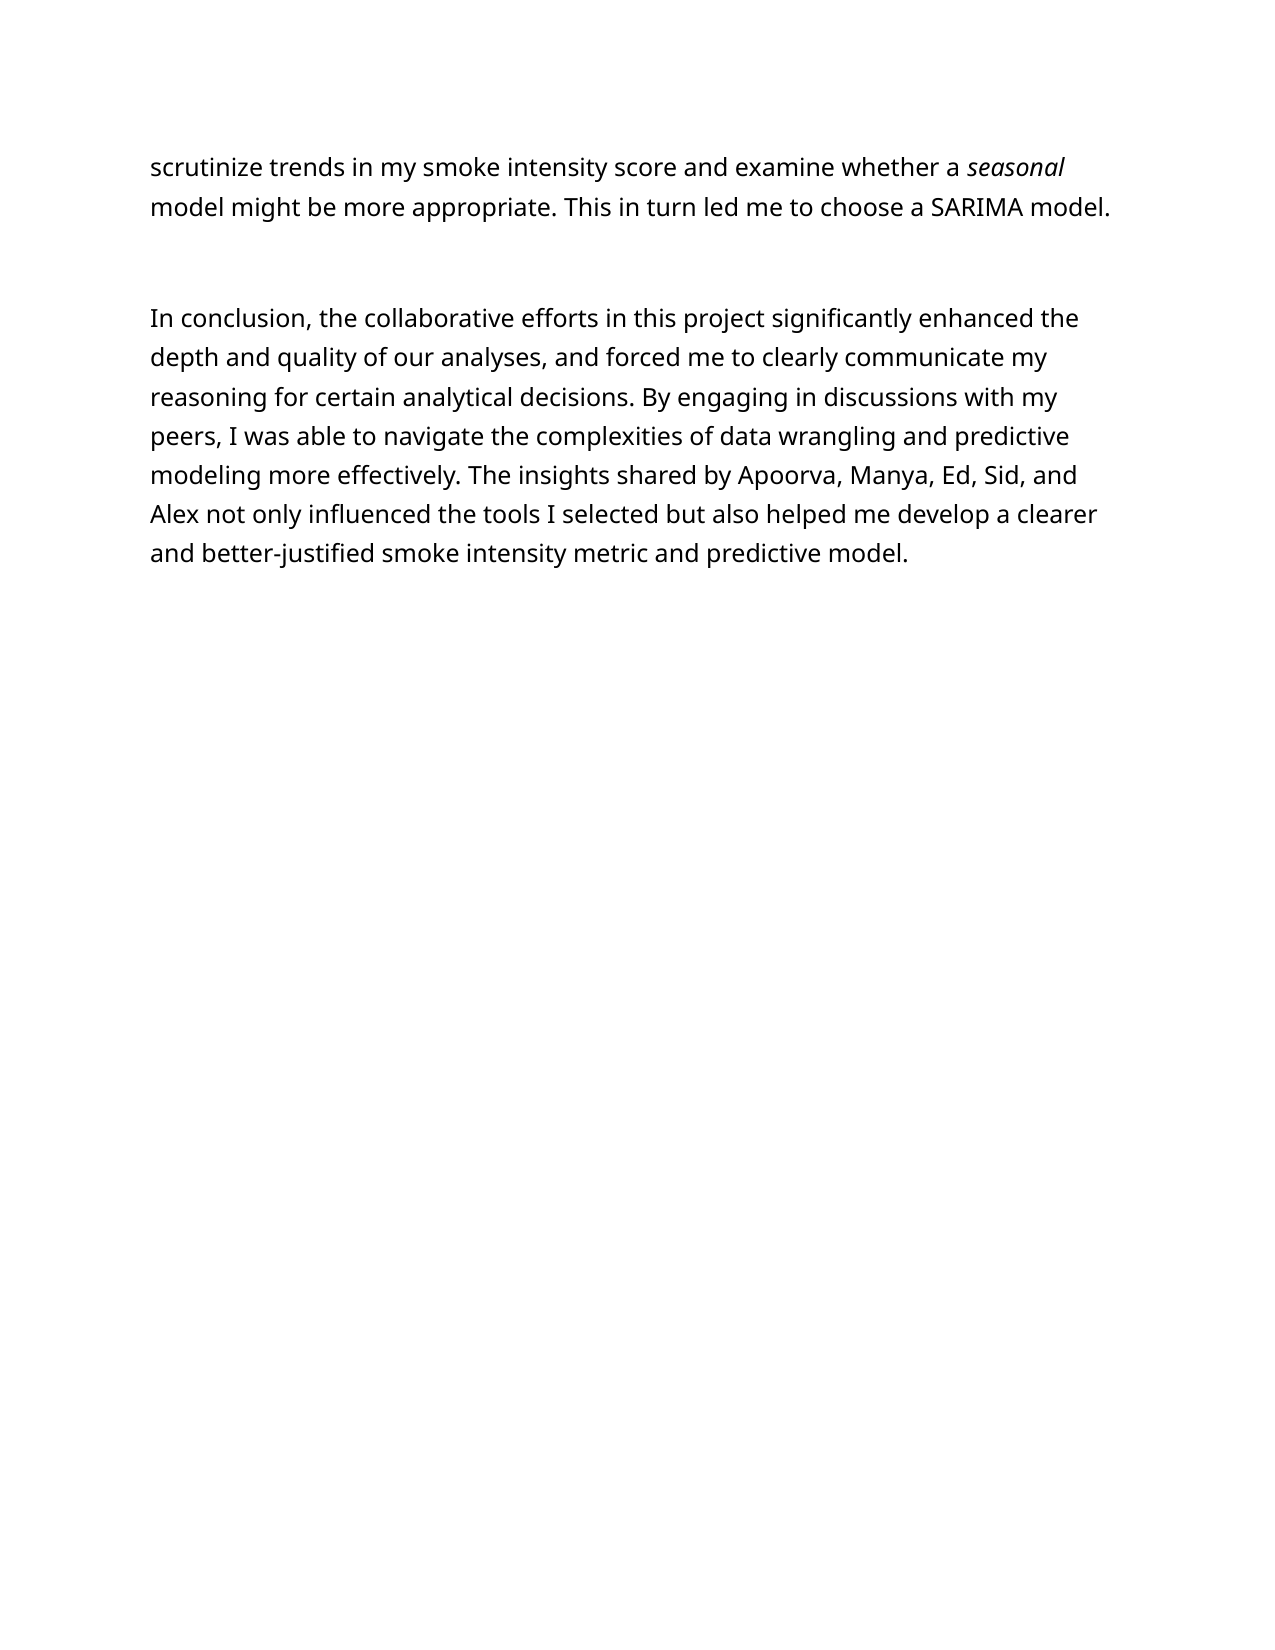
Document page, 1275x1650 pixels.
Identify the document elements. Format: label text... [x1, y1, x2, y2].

text In conclusion, the collaborative efforts in this project significantly enhanced the depth and quality of our analyses, and forced me to clearly communicate my reasoning for certain analytical decisions. By engaging in discussions with my peers, I was able to navigate the complexities of data wrangling and predictive modeling more effectively. The insights shared by Apoorva, Manya, Ed, Sid, and Alex not only influenced the tools I selected but also helped me develop a clearer and better-justified smoke intensity metric and predictive model. [150, 301, 1125, 570]
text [150, 150, 1125, 223]
